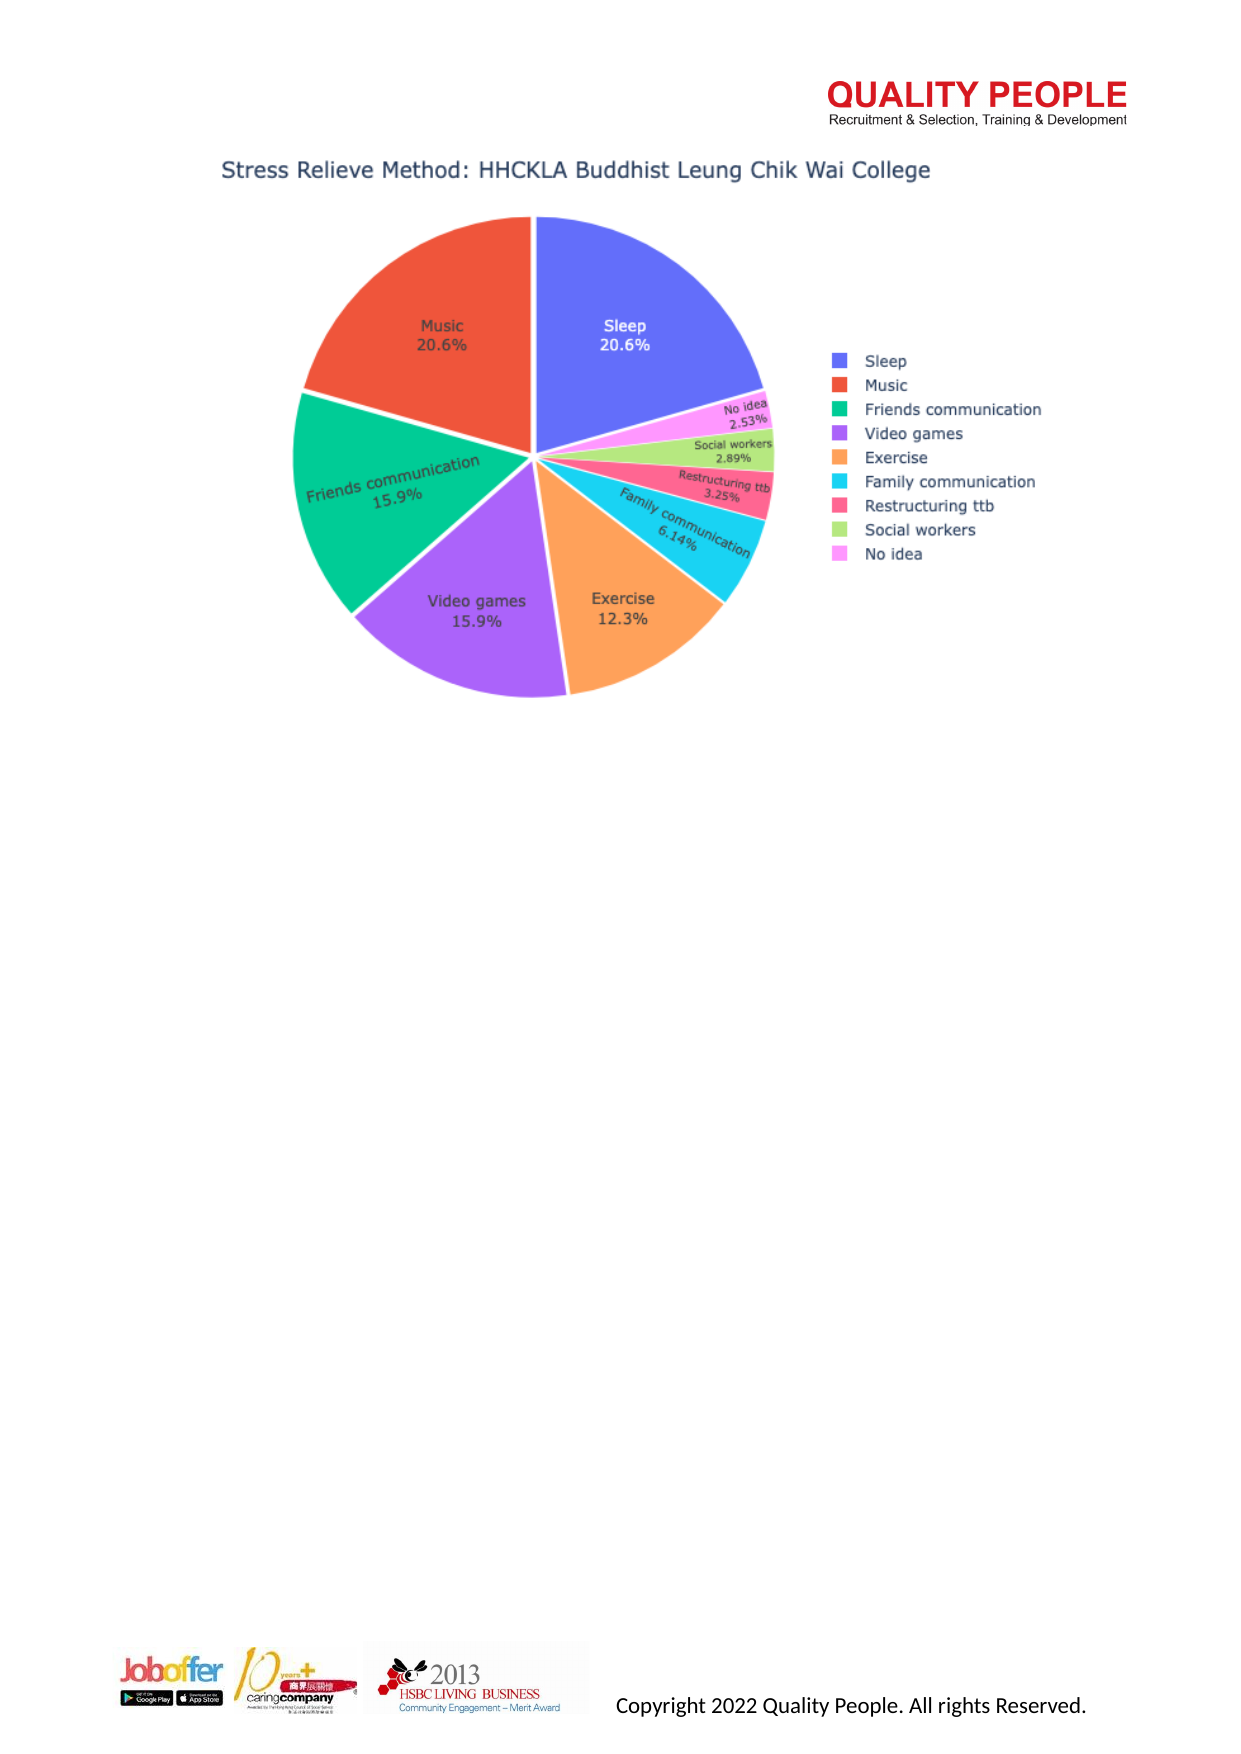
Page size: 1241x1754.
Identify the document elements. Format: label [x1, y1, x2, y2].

picture [828, 81, 1127, 126]
picture [112, 1647, 229, 1714]
picture [362, 1641, 590, 1714]
picture [177, 140, 1063, 774]
picture [233, 1647, 358, 1714]
